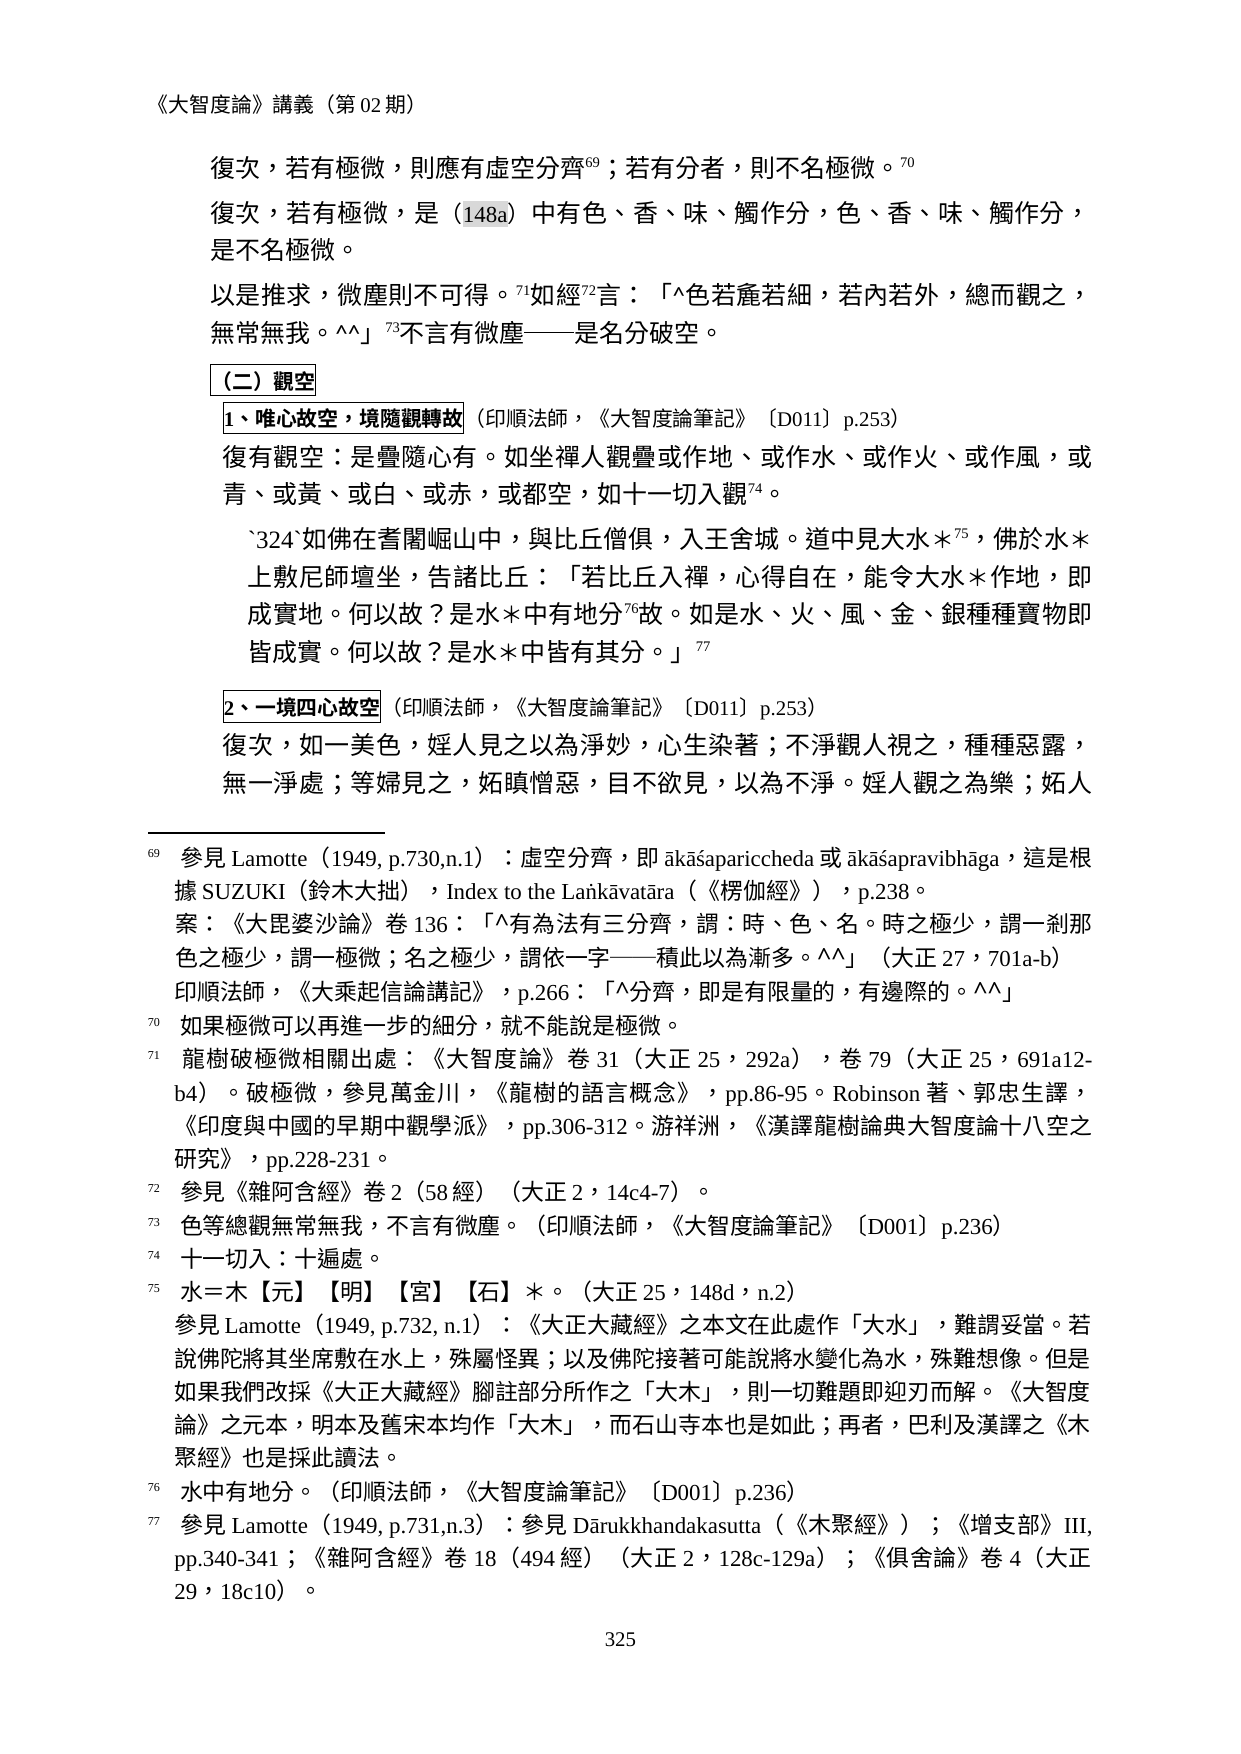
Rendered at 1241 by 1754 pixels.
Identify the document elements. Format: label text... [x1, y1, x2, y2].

text 復次，若有極微，則應有虛空分齊；若有分者，則不名極微。 [210, 148, 1092, 185]
text 復次，若有極微，是（）中有色、香、味、觸作分，色、香、味、觸作分，是不名極微。 [210, 193, 1092, 268]
text 2、一境四心故空（印順法師，《大智度論筆記》〔D011〕p.253） [223, 688, 1092, 725]
text 復有觀空：是疊隨心有。如坐禪人觀疊或作地、或作水、或作火、或作風，或青、或黃、或白、或赤，或都空，如十一切入觀。 [223, 436, 1092, 511]
text 1、唯心故空，境隨觀轉故（印順法師，《大智度論筆記》〔D011〕p.253） [223, 399, 1092, 436]
text （二）觀空 [210, 361, 1092, 399]
text 復次，如一美色，婬人見之以為淨妙，心生染著；不淨觀人視之，種種惡露，無一淨處；等婦見之，妬瞋憎惡，目不欲見，以為不淨。婬人觀之為樂；妬人觀之為苦；行人觀之得道；無豫之人觀之，無所適莫，如見土木。 [223, 725, 1092, 800]
text 以是推求，微塵則不可得。如經言：「^色若麁若細，若內若外，總而觀之，無常無我。^^」不言有微塵──是名分破空。 [210, 275, 1092, 350]
text `324`如佛在耆闍崛山中，與比丘僧俱，入王舍城。道中見大水＊，佛於水＊上敷尼師壇坐，告諸比丘：「若比丘入禪，心得自在，能令大水＊作地，即成實地。何以故？是水＊中有地分故。如是水、火、風、金、銀種種寶物即皆成實。何以故？是水＊中皆有其分。」 [248, 519, 1092, 669]
